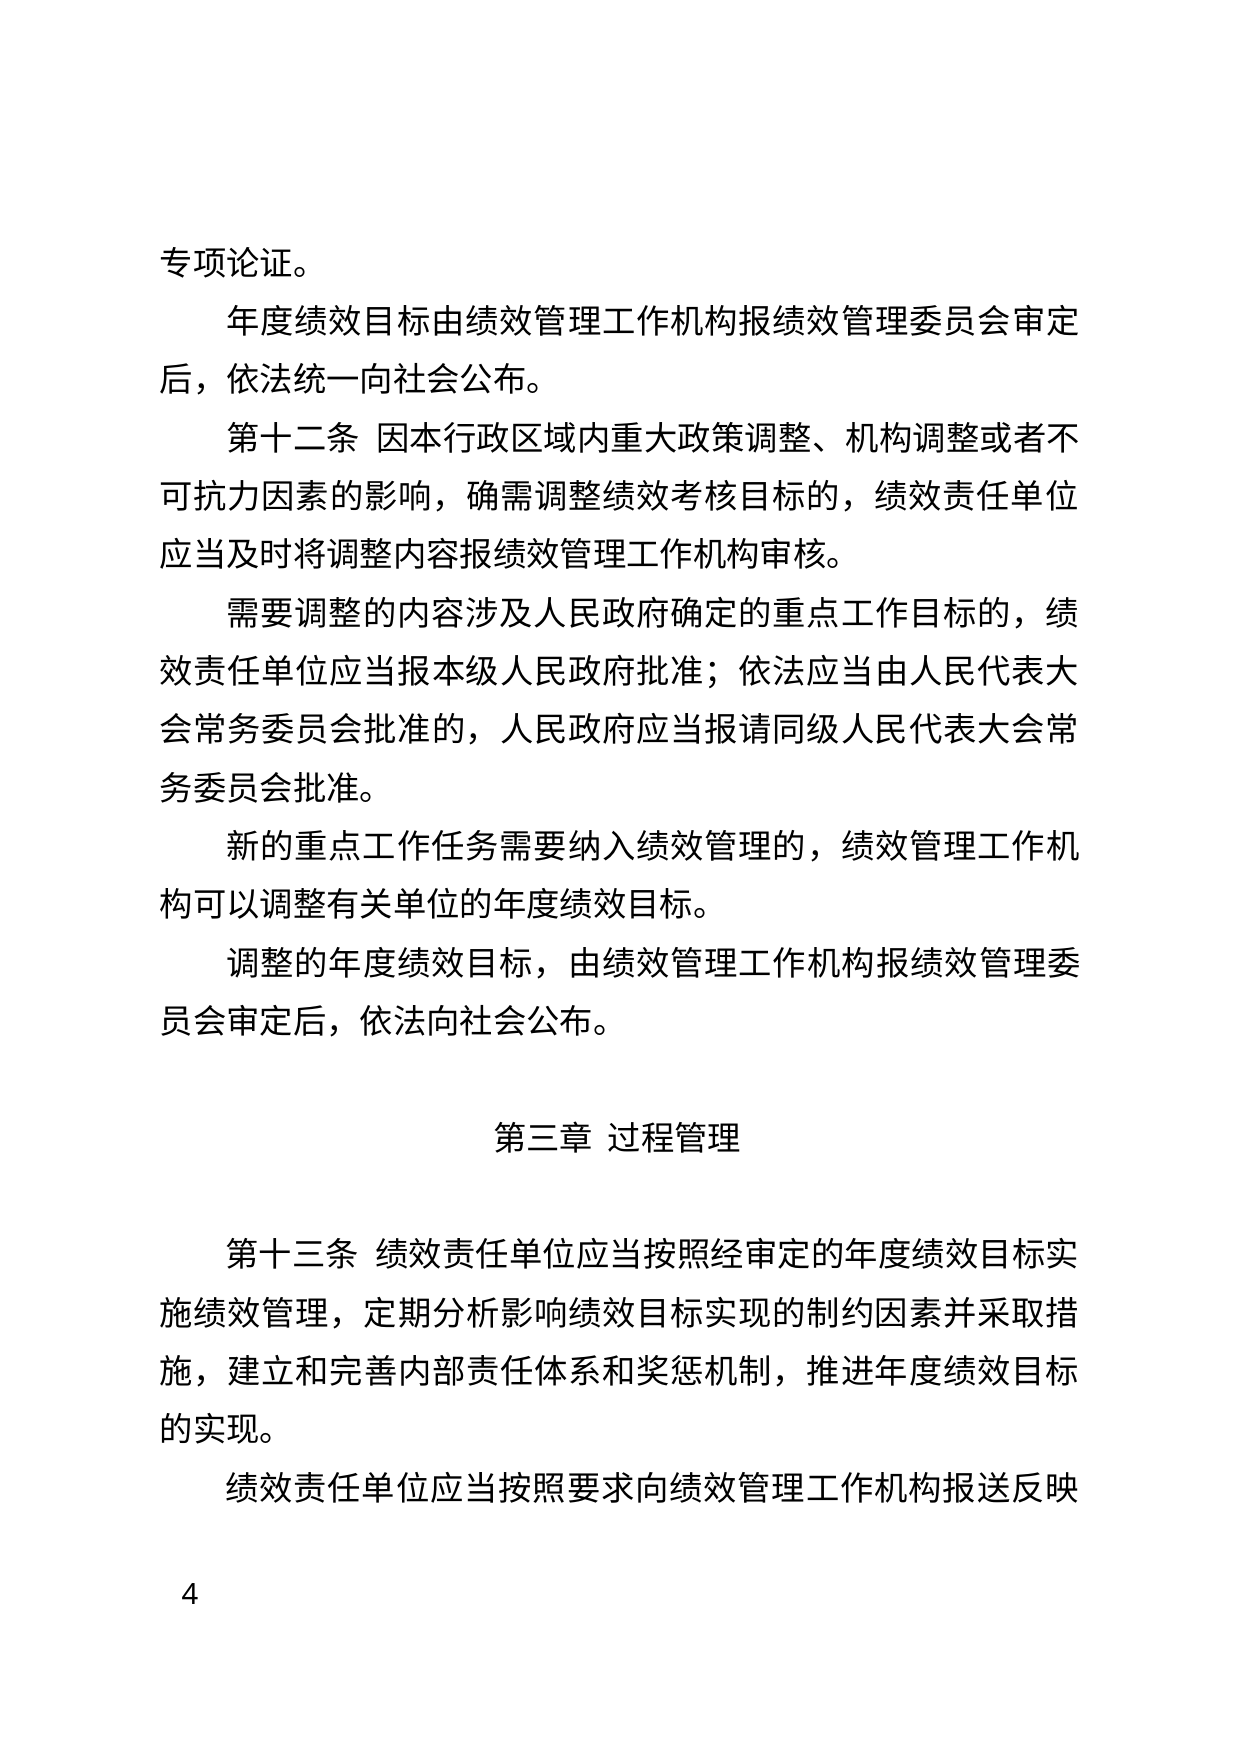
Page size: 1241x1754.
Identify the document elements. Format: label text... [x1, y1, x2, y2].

text 需要调整的内容涉及人民政府确定的重点工作目标的，绩效责任单位应当报本级人民政府批准；依法应当由人民代表大会常务委员会批准的，人民政府应当报请同级人民代表大会常务委员会批准。 [159, 578, 1081, 812]
text 第十三条 绩效责任单位应当按照经审定的年度绩效目标实施绩效管理，定期分析影响绩效目标实现的制约因素并采取措施，建立和完善内部责任体系和奖惩机制，推进年度绩效目标的实现。 [159, 1220, 1081, 1453]
text 新的重点工作任务需要纳入绩效管理的，绩效管理工作机构可以调整有关单位的年度绩效目标。 [159, 812, 1081, 928]
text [159, 1453, 1081, 1512]
text 调整的年度绩效目标，由绩效管理工作机构报绩效管理委员会审定后，依法向社会公布。 [159, 928, 1081, 1045]
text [159, 228, 1081, 287]
text 第十二条 因本行政区域内重大政策调整、机构调整或者不可抗力因素的影响，确需调整绩效考核目标的，绩效责任单位应当及时将调整内容报绩效管理工作机构审核。 [159, 403, 1081, 578]
text 第三章 过程管理 [159, 1103, 1081, 1162]
text 年度绩效目标由绩效管理工作机构报绩效管理委员会审定后，依法统一向社会公布。 [159, 287, 1081, 403]
